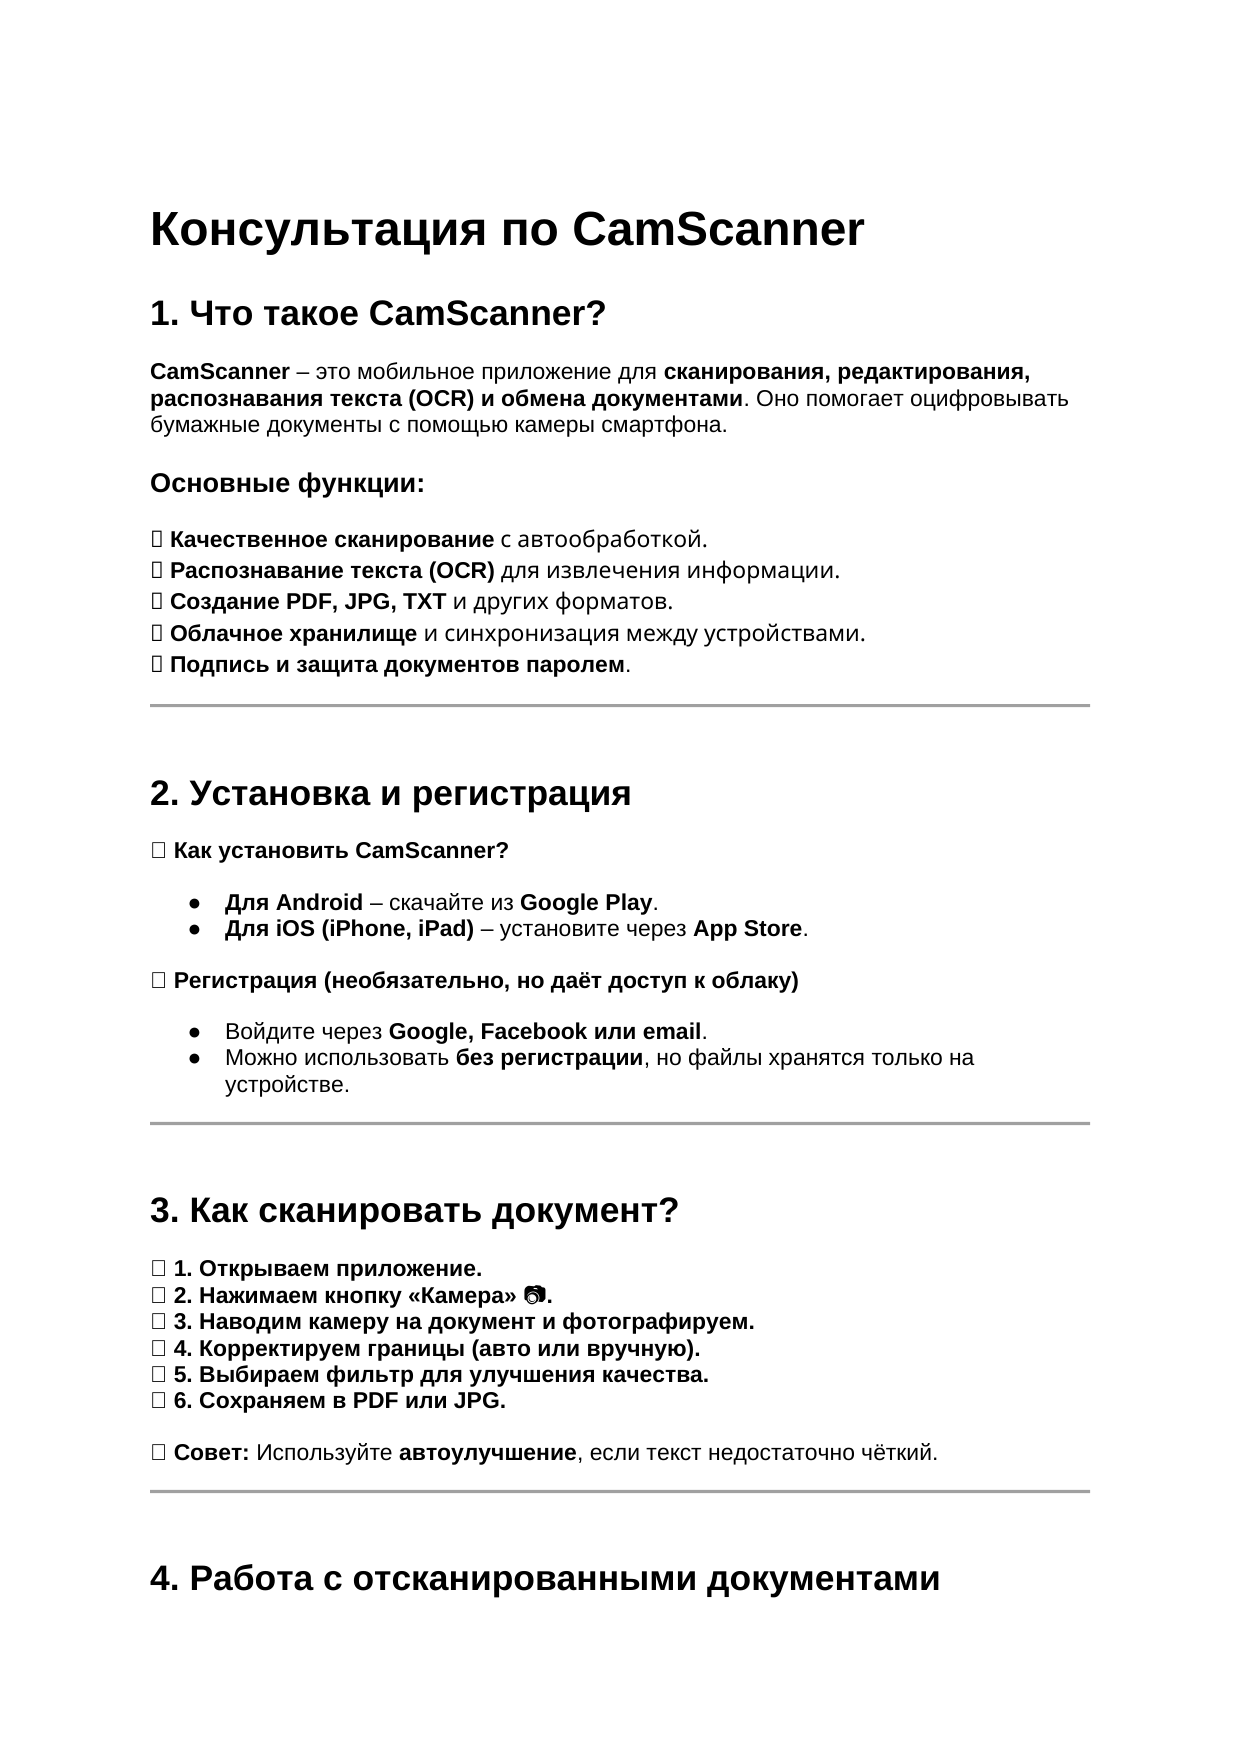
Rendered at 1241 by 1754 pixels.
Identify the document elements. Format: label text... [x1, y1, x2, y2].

list Для Android – скачайте из Google Play. [187, 889, 1090, 915]
list Войдите через Google, Facebook или email. [187, 1018, 1090, 1044]
list Можно использовать без регистрации, но файлы хранятся только на устройстве. [187, 1044, 1090, 1097]
text CamScanner – это мобильное приложение для сканирования, редактирования, распознавания текста (OCR) и обмена документами. Оно помогает оцифровывать бумажные документы с помощью камеры смартфона. [150, 358, 1090, 437]
text 📌 Как установить CamScanner? [150, 837, 1090, 864]
subtitle Консультация по CamScanner [150, 200, 1090, 255]
subtitle Основные функции: [150, 467, 1090, 498]
text ✅ Качественное сканирование с автообработкой. ✅ Распознавание текста (OCR) для извлечения информации. ✅ Создание PDF, JPG, TXT и других форматов. ✅ Облачное хранилище и синхронизация между устройствами. ✅ Подпись и защита документов паролем. [150, 523, 1090, 679]
subtitle 1. Что такое CamScanner? [150, 293, 1090, 333]
subtitle 4. Работа с отсканированными документами [150, 1558, 1090, 1598]
text 📌 Регистрация (необязательно, но даёт доступ к облаку) [150, 967, 1090, 993]
text 💡 Совет: Используйте автоулучшение, если текст недостаточно чёткий. [150, 1438, 1090, 1465]
subtitle 2. Установка и регистрация [150, 772, 1090, 812]
text 📌 1. Открываем приложение. 📌 2. Нажимаем кнопку «Камера» 📷. 📌 3. Наводим камеру на документ и фотографируем. 📌 4. Корректируем границы (авто или вручную). 📌 5. Выбираем фильтр для улучшения качества. 📌 6. Сохраняем в PDF или JPG. [150, 1255, 1090, 1413]
list Для iOS (iPhone, iPad) – установите через App Store. [187, 915, 1090, 942]
subtitle 3. Как сканировать документ? [150, 1190, 1090, 1230]
